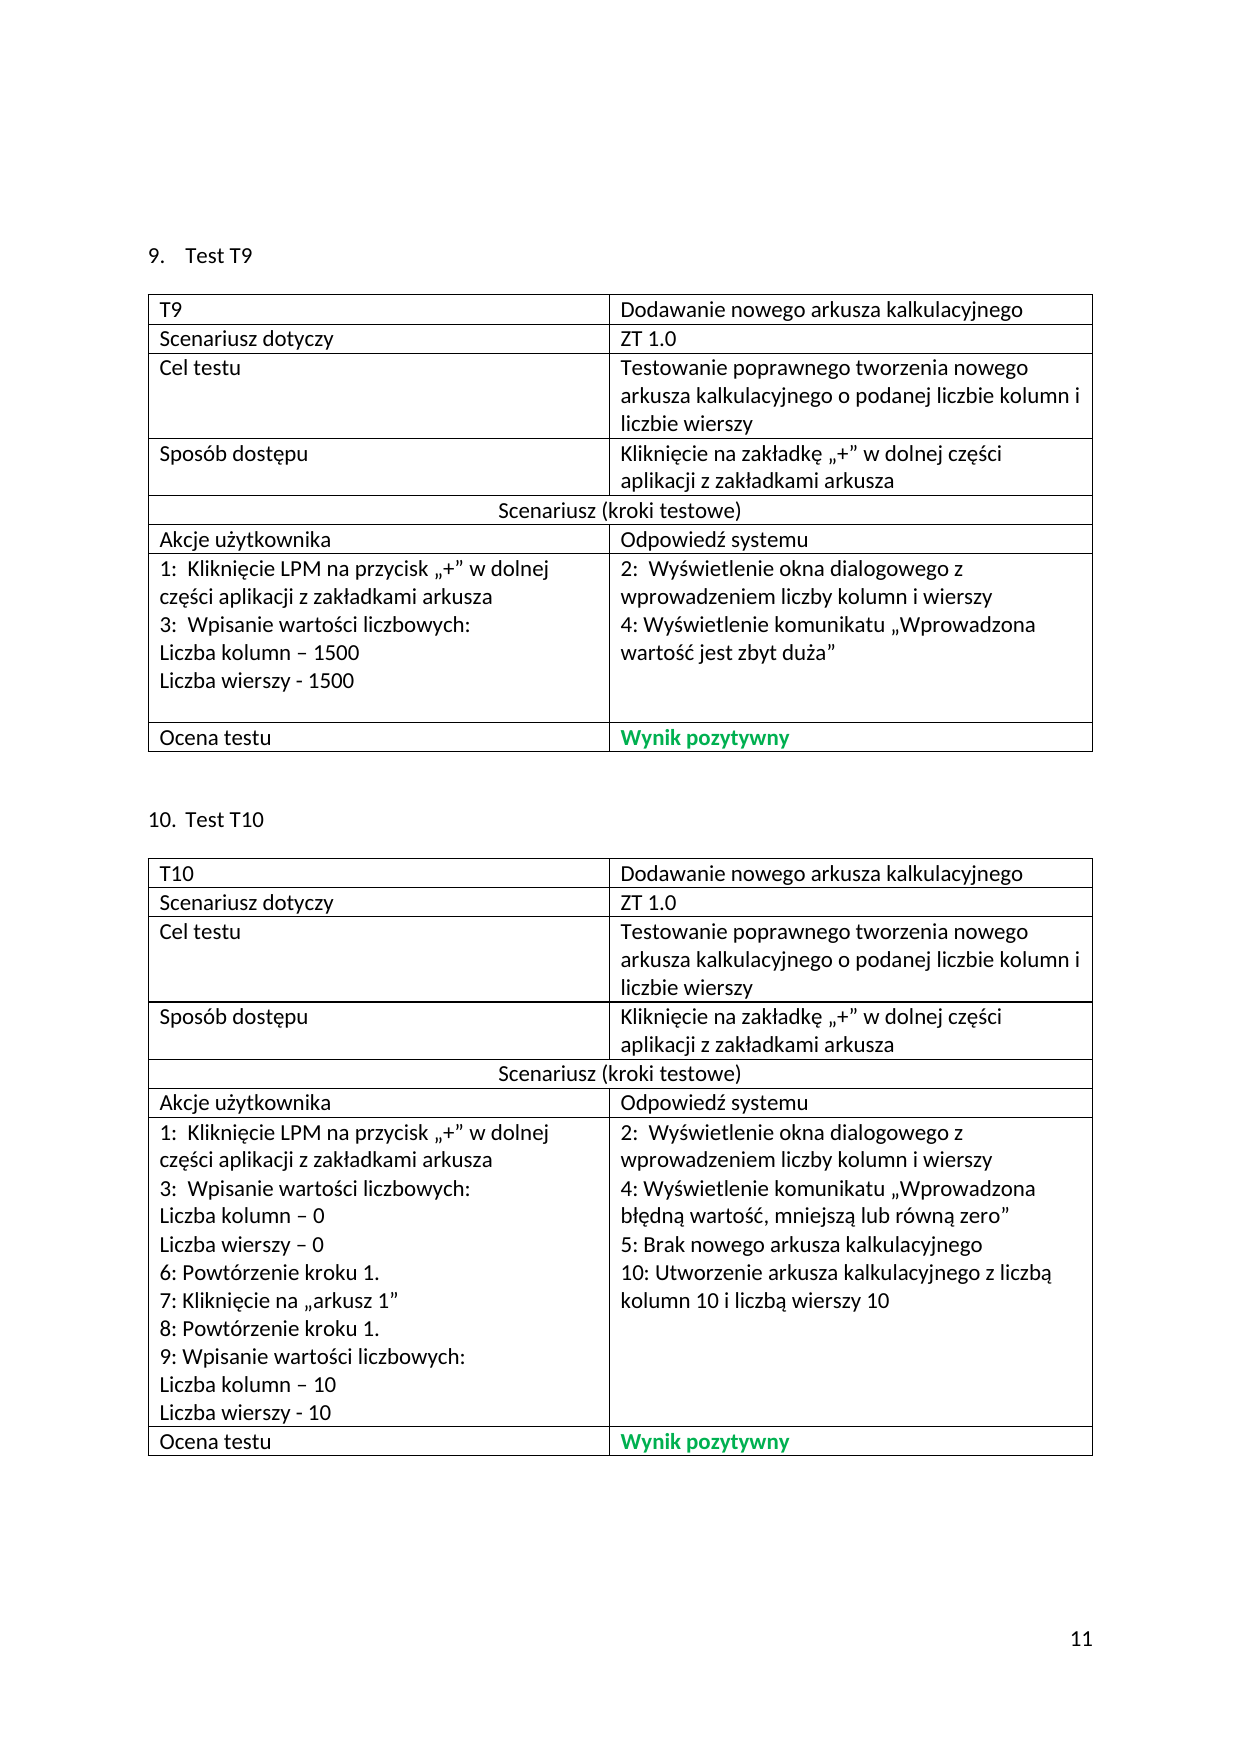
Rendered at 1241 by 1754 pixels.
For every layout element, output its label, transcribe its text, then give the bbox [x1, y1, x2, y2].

table_cell Odpowiedź systemu [610, 525, 1092, 553]
table_header Dodawanie nowego arkusza kalkulacyjnego [610, 859, 1092, 887]
table_cell Scenariusz dotyczy [149, 888, 609, 916]
table_cell Cel testu [149, 917, 609, 1001]
table_cell Ocena testu [149, 1427, 609, 1455]
table_cell Sposób dostępu [149, 1003, 609, 1058]
table_cell Kliknięcie na zakładkę „+” w dolnej części aplikacji z zakładkami arkusza [610, 1003, 1092, 1058]
table_cell Scenariusz (kroki testowe) [149, 496, 1092, 524]
table_cell Scenariusz (kroki testowe) [149, 1060, 1092, 1087]
table_cell 1: Kliknięcie LPM na przycisk „+” w dolnej części aplikacji z zakładkami arkusza 3: Wpisanie wartości liczbowych: Liczba kolumn – 1500 Liczba wierszy - 1500 [149, 554, 609, 722]
list Test T10 [148, 805, 1093, 833]
table_cell Sposób dostępu [149, 439, 609, 495]
table_cell Ocena testu [149, 723, 609, 751]
table_cell Testowanie poprawnego tworzenia nowego arkusza kalkulacyjnego o podanej liczbie kolumn i liczbie wierszy [610, 354, 1092, 438]
table_cell Scenariusz dotyczy [149, 325, 609, 352]
table_cell Odpowiedź systemu [610, 1089, 1092, 1117]
table_cell Wynik pozytywny [610, 723, 1092, 751]
table_cell ZT 1.0 [610, 888, 1092, 916]
table_cell Cel testu [149, 354, 609, 438]
table_cell Akcje użytkownika [149, 525, 609, 553]
table_cell ZT 1.0 [610, 325, 1092, 352]
table_header T10 [149, 859, 609, 887]
table_cell 2: Wyświetlenie okna dialogowego z wprowadzeniem liczby kolumn i wierszy 4: Wyświetlenie komunikatu „Wprowadzona błędną wartość, mniejszą lub równą zero” 5: Brak nowego arkusza kalkulacyjnego 10: Utworzenie arkusza kalkulacyjnego z liczbą kolumn 10 i liczbą wierszy 10 [610, 1118, 1092, 1426]
table_cell Testowanie poprawnego tworzenia nowego arkusza kalkulacyjnego o podanej liczbie kolumn i liczbie wierszy [610, 917, 1092, 1001]
table_cell Kliknięcie na zakładkę „+” w dolnej części aplikacji z zakładkami arkusza [610, 439, 1092, 495]
table_header Dodawanie nowego arkusza kalkulacyjnego [610, 295, 1092, 323]
table_cell Akcje użytkownika [149, 1089, 609, 1117]
table_header T9 [149, 295, 609, 323]
table_cell Wynik pozytywny [610, 1427, 1092, 1455]
table_cell 2: Wyświetlenie okna dialogowego z wprowadzeniem liczby kolumn i wierszy 4: Wyświetlenie komunikatu „Wprowadzona wartość jest zbyt duża” [610, 554, 1092, 722]
list Test T9 [148, 241, 1093, 269]
table_cell 1: Kliknięcie LPM na przycisk „+” w dolnej części aplikacji z zakładkami arkusza 3: Wpisanie wartości liczbowych: Liczba kolumn – 0 Liczba wierszy – 0 6: Powtórzenie kroku 1. 7: Kliknięcie na „arkusz 1” 8: Powtórzenie kroku 1. 9: Wpisanie wartości liczbowych: Liczba kolumn – 10 Liczba wierszy - 10 [149, 1118, 609, 1426]
